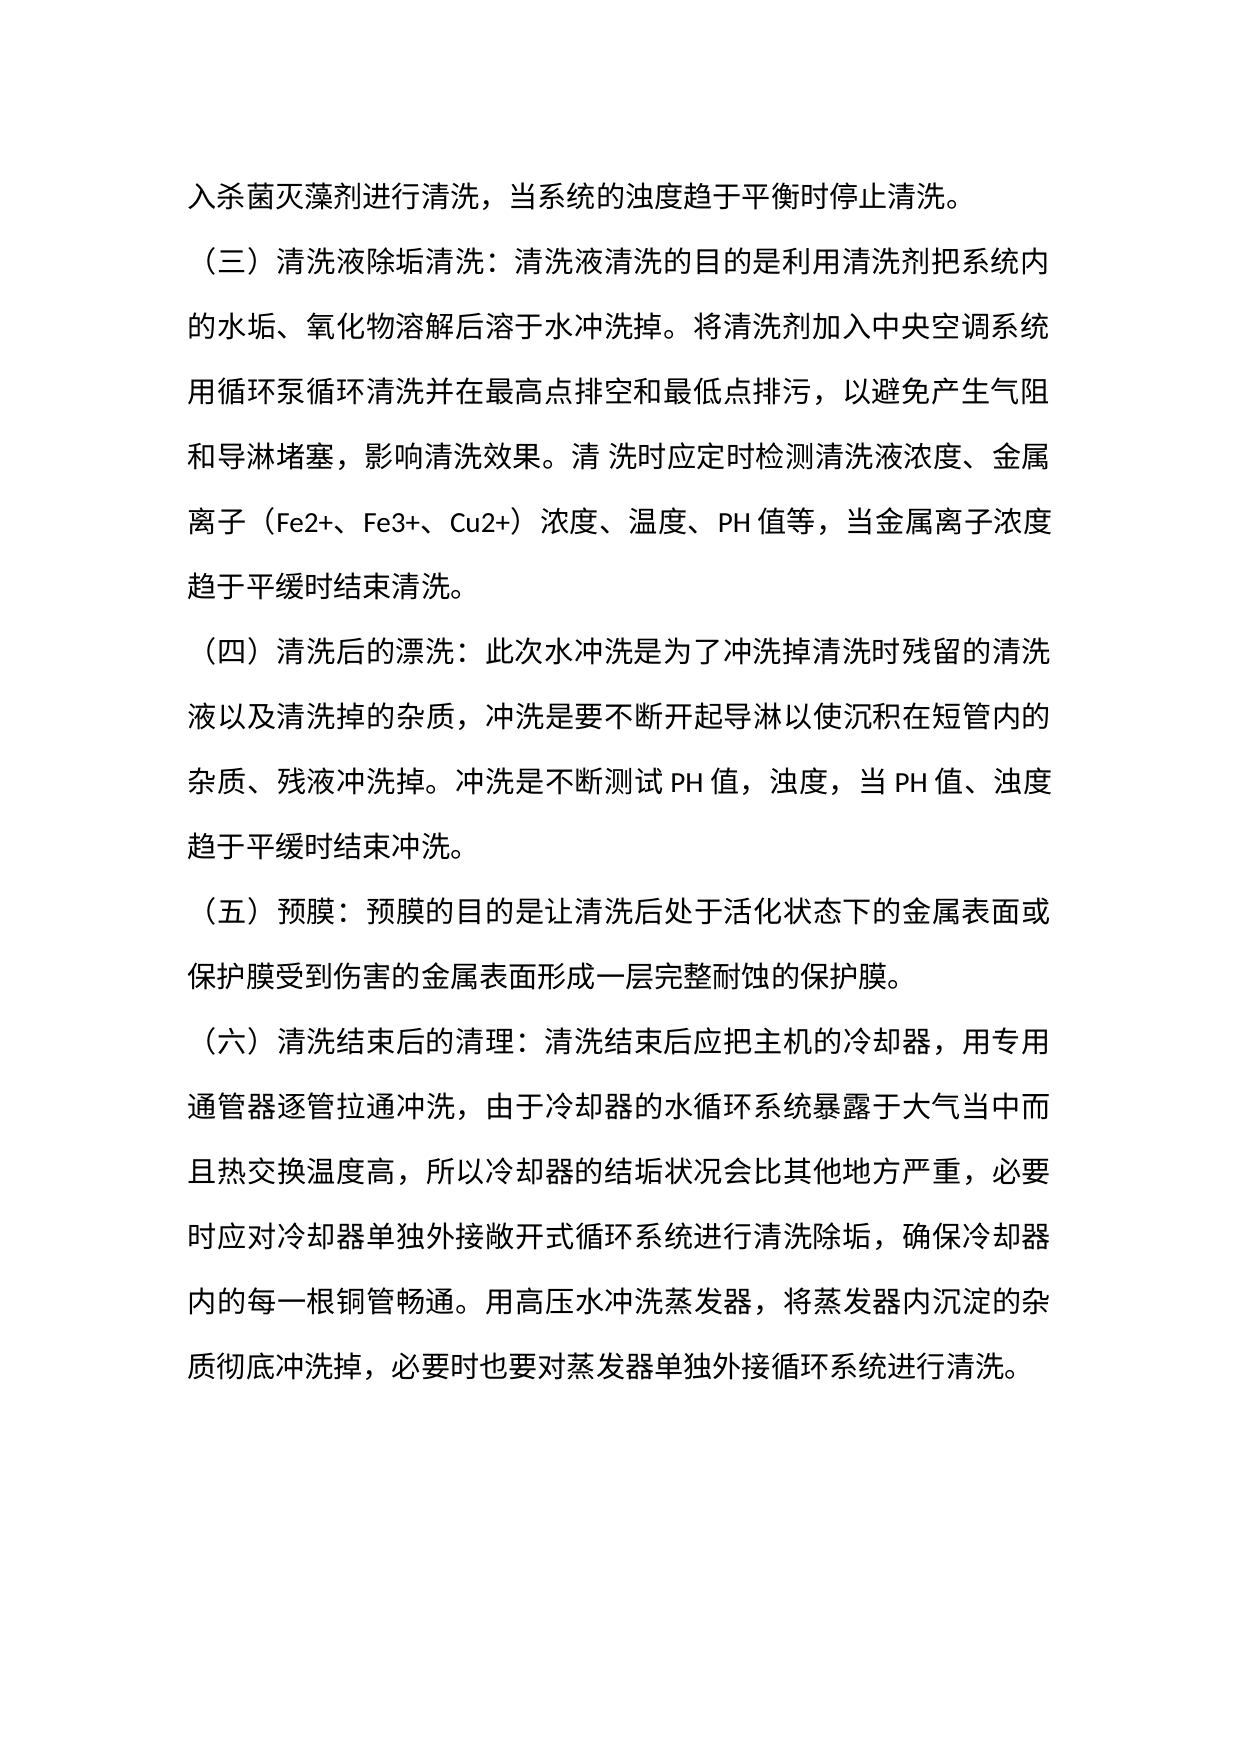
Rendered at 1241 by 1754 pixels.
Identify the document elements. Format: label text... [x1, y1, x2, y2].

text （五）预膜：预膜的目的是让清洗后处于活化状态下的金属表面或保护膜受到伤害的金属表面形成一层完整耐蚀的保护膜。 [187, 877, 1053, 1007]
text （六）清洗结束后的清理：清洗结束后应把主机的冷却器，用专用通管器逐管拉通冲洗，由于冷却器的水循环系统暴露于大气当中而且热交换温度高，所以冷却器的结垢状况会比其他地方严重，必要时应对冷却器单独外接敞开式循环系统进行清洗除垢，确保冷却器内的每一根铜管畅通。用高压水冲洗蒸发器，将蒸发器内沉淀的杂质彻底冲洗掉，必要时也要对蒸发器单独外接循环系统进行清洗。 [187, 1007, 1053, 1397]
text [187, 162, 1053, 227]
text （三）清洗液除垢清洗：清洗液清洗的目的是利用清洗剂把系统内的水垢、氧化物溶解后溶于水冲洗掉。将清洗剂加入中央空调系统用循环泵循环清洗并在最高点排空和最低点排污，以避免产生气阻和导淋堵塞，影响清洗效果。清 洗时应定时检测清洗液浓度、金属离子（Fe2+、Fe3+、Cu2+）浓度、温度、PH值等，当金属离子浓度趋于平缓时结束清洗。 [187, 227, 1053, 617]
text （四）清洗后的漂洗：此次水冲洗是为了冲洗掉清洗时残留的清洗液以及清洗掉的杂质，冲洗是要不断开起导淋以使沉积在短管内的杂质、残液冲洗掉。冲洗是不断测试PH值，浊度，当PH值、浊度趋于平缓时结束冲洗。 [187, 617, 1053, 877]
